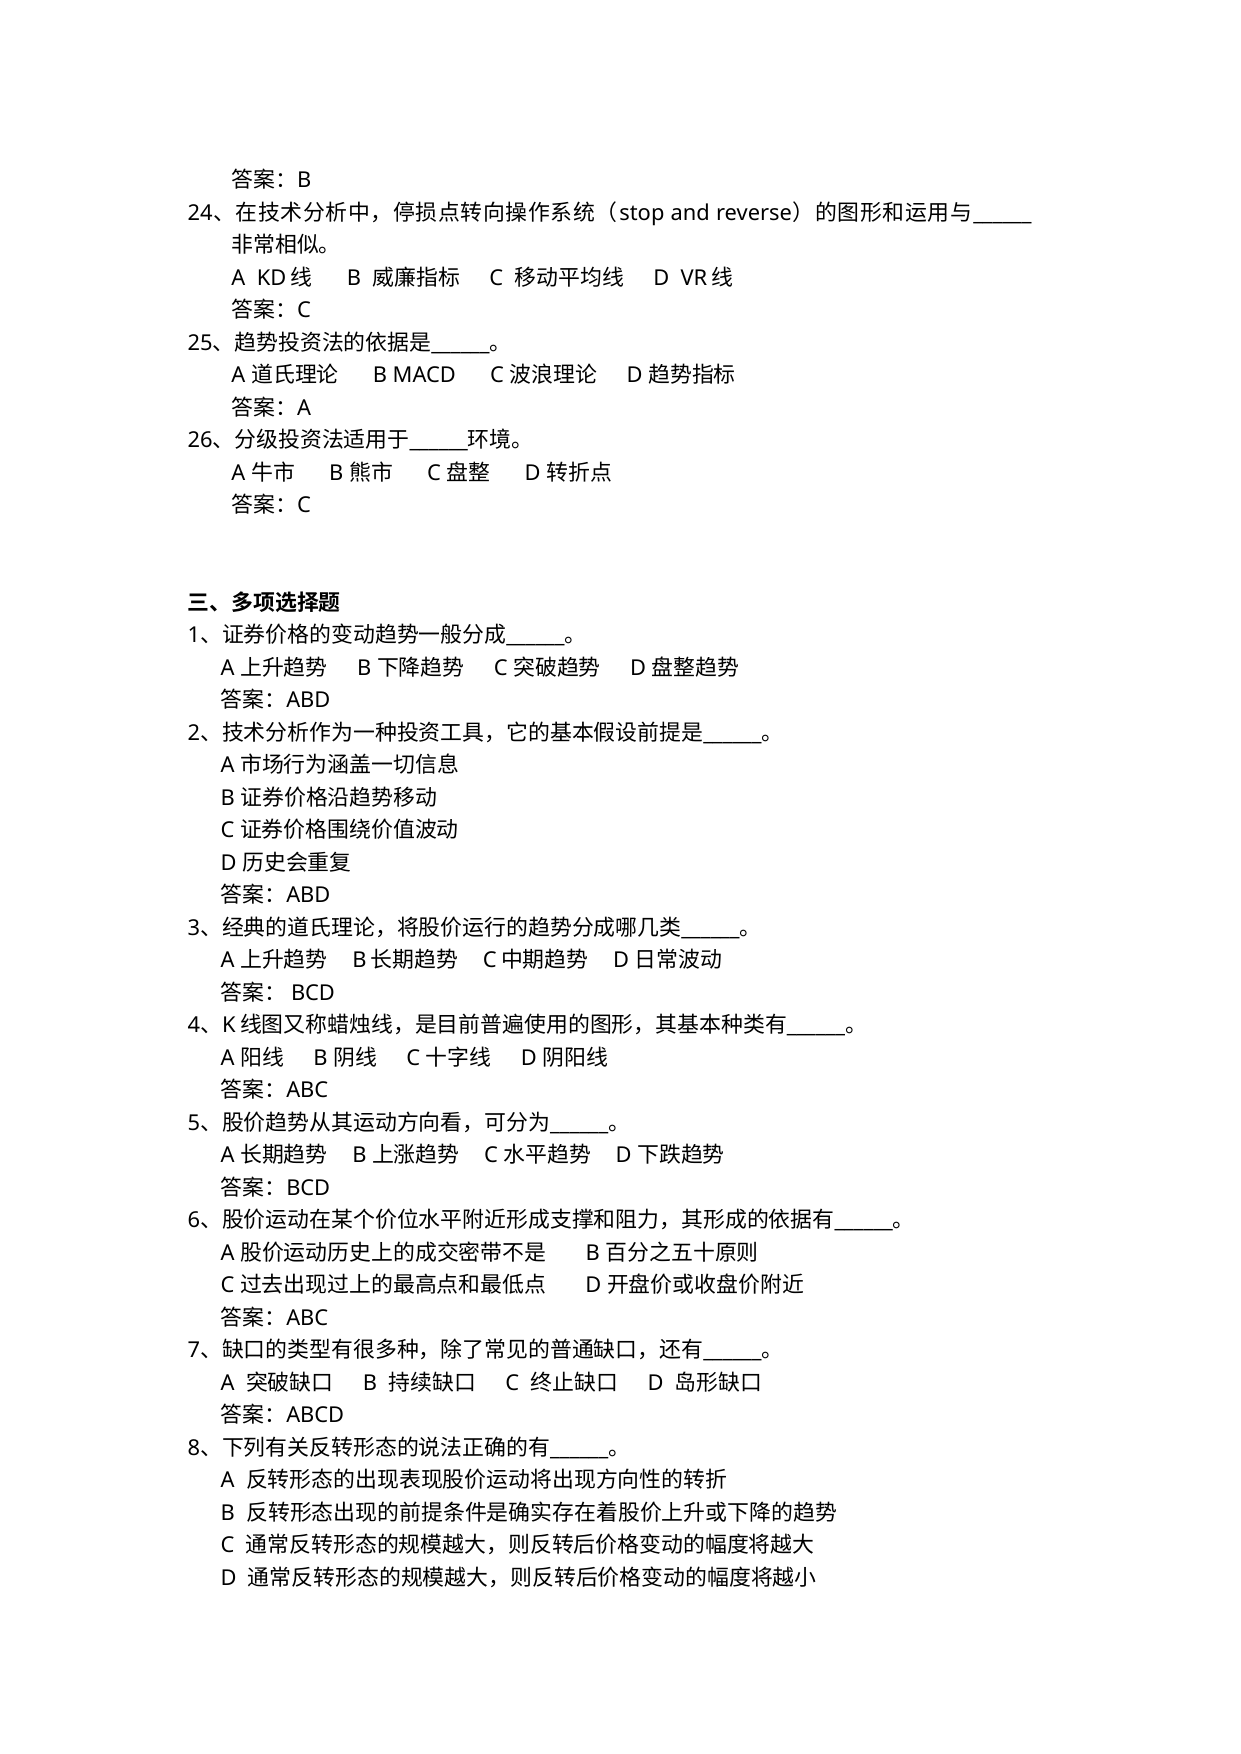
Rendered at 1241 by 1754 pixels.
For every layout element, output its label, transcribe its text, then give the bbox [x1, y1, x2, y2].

text D 历史会重复 [187, 844, 1181, 877]
text B 反转形态出现的前提条件是确实存在着股价上升或下降的趋势 [187, 1494, 1053, 1527]
text 4、K线图又称蜡烛线，是目前普遍使用的图形，其基本种类有______。 [187, 1007, 1053, 1039]
text A 长期趋势 B 上涨趋势 C 水平趋势 D 下跌趋势 [187, 1137, 1181, 1169]
text 8、下列有关反转形态的说法正确的有______。 [187, 1429, 1053, 1462]
text A 牛市 B 熊市 C 盘整 D 转折点 [187, 454, 1031, 487]
text 25、趋势投资法的依据是______。 [187, 324, 1031, 357]
text A 道氏理论 B MACD C 波浪理论 D 趋势指标 [187, 357, 1031, 389]
text B 证券价格沿趋势移动 [187, 779, 1181, 812]
text C 过去出现过上的最高点和最低点 D 开盘价或收盘价附近 [187, 1267, 1181, 1299]
text 答案：A [187, 389, 1031, 422]
text 三、多项选择题 [187, 584, 1181, 617]
text 6、股价运动在某个价位水平附近形成支撑和阻力，其形成的依据有______。 [187, 1202, 1053, 1234]
text A 阳线 B 阴线 C 十字线 D 阴阳线 [187, 1039, 1181, 1072]
text 答案：C [187, 292, 1031, 324]
text 26、分级投资法适用于______环境。 [187, 422, 1031, 454]
text 答案：ABC [187, 1072, 1053, 1104]
text 2、技术分析作为一种投资工具，它的基本假设前提是______。 [187, 714, 1053, 747]
text 24、在技术分析中，停损点转向操作系统（stop and reverse）的图形和运用与______非常相似。 [187, 194, 1031, 259]
text 答案：ABD [187, 877, 1053, 909]
text A 突破缺口 B 持续缺口 C 终止缺口 D 岛形缺口 [187, 1364, 1053, 1397]
text 答案：ABD [187, 682, 1053, 714]
text A KD线 B 威廉指标 C 移动平均线 D VR线 [187, 259, 1031, 292]
text 答案：ABC [187, 1299, 1053, 1332]
text 答案：B [187, 162, 1031, 194]
text 5、股价趋势从其运动方向看，可分为______。 [187, 1104, 1053, 1137]
text 答案： BCD [187, 974, 1053, 1007]
text A 上升趋势 B 下降趋势 C 突破趋势 D 盘整趋势 [187, 649, 1181, 682]
text 3、经典的道氏理论，将股价运行的趋势分成哪几类______。 [187, 909, 1053, 942]
text A 市场行为涵盖一切信息 [187, 747, 1053, 779]
text 答案：C [187, 487, 1031, 519]
text 7、缺口的类型有很多种，除了常见的普通缺口，还有______。 [187, 1332, 1053, 1364]
text A 反转形态的出现表现股价运动将出现方向性的转折 [187, 1462, 1053, 1494]
text A 上升趋势 B长期趋势 C中期趋势 D 日常波动 [187, 942, 1053, 974]
text C 证券价格围绕价值波动 [187, 812, 1181, 844]
text C 通常反转形态的规模越大，则反转后价格变动的幅度将越大 [187, 1527, 1053, 1559]
text 答案：BCD [187, 1169, 1053, 1202]
text D 通常反转形态的规模越大，则反转后价格变动的幅度将越小 [187, 1559, 1053, 1592]
text A 股价运动历史上的成交密带不是 B 百分之五十原则 [187, 1234, 1053, 1267]
text 1、证券价格的变动趋势一般分成______。 [187, 617, 1181, 649]
text 答案：ABCD [187, 1397, 1181, 1429]
